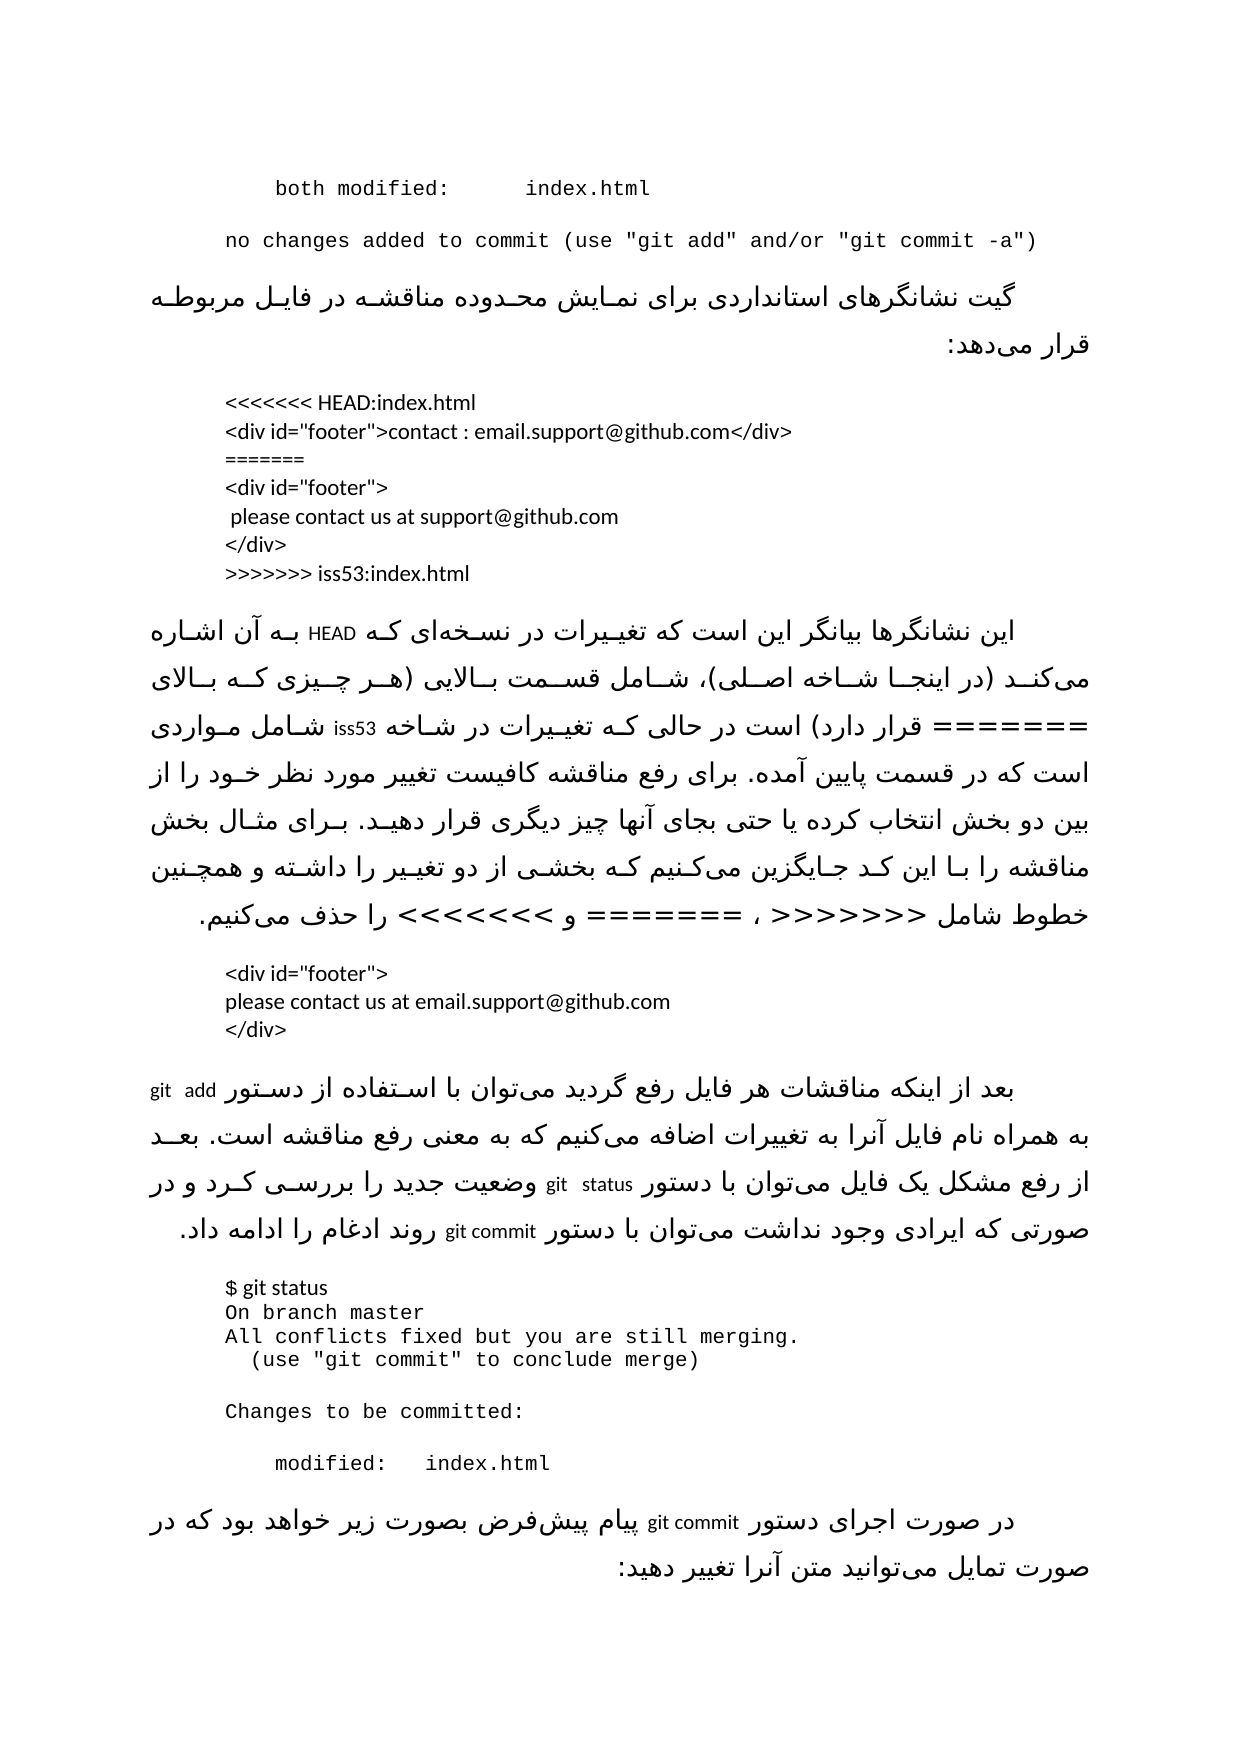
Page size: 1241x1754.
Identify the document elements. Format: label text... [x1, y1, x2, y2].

text please contact us at support@github.com [150, 502, 1090, 530]
text <div id="footer">contact : email.support@github.com</div> [150, 417, 1090, 446]
text <div id="footer"> [150, 473, 1090, 502]
text >>>>>>> iss53:index.html [150, 559, 1090, 587]
text (use "git commit" to conclude merge) [150, 1349, 1090, 1373]
text On branch master [150, 1302, 1090, 1326]
text گیت نشانگرهای استانداردی برای نمایش محدوده مناقشه در فایل مربوطه قرار می‌دهد: [150, 281, 1090, 360]
text $ git status [150, 1273, 1090, 1302]
text این نشانگر‌ها بیانگر این است که تغییرات در نسخه‌ای که HEAD به آن اشاره می‌کند (در اینجا شاخه اصلی)، شامل قسمت بالایی (هر چیزی که بالای ======= قرار دارد) است در حالی که تغییرات در شاخه iss53 شامل مواردی است که در قسمت پایین آمده. برای رفع مناقشه کافیست تغییر مورد نظر خود را از بین دو بخش انتخاب کرده یا حتی بجای آنها چیز دیگری قرار دهید. برای مثال بخش مناقشه را با این کد جایگزین می‌کنیم که بخشی از دو تغییر را داشته و همچنین خطوط شامل <<<<<<< ، ======= و >>>>>>> را حذف می‌کنیم. [150, 615, 1090, 931]
text no changes added to commit (use "git add" and/or "git commit -a") [150, 230, 1090, 253]
text </div> [150, 530, 1090, 559]
text please contact us at email.support@github.com [150, 987, 1090, 1015]
text both modified: index.html [150, 178, 1090, 202]
text </div> [150, 1015, 1090, 1044]
text در صورت اجرای دستور git commit پیام پیش‌فرض بصورت زیر خواهد بود که در صورت تمایل می‌توانید متن آنرا تغییر دهید: [150, 1504, 1090, 1583]
text ======= [150, 446, 1090, 473]
text Changes to be committed: [150, 1401, 1090, 1425]
text <<<<<<< HEAD:index.html [150, 388, 1090, 417]
text <div id="footer"> [150, 959, 1090, 987]
text All conflicts fixed but you are still merging. [150, 1326, 1090, 1349]
text modified: index.html [150, 1453, 1090, 1476]
text بعد از اینکه مناقشات هر فایل رفع گردید می‌توان با استفاده از دستور git add به همراه نام فایل آنرا به تغییرات اضافه می‌کنیم که به معنی رفع مناقشه است. بعد از رفع مشکل یک فایل می‌توان با دستور git status وضعیت جدید را بررسی کرد و در صورتی که ایرادی وجود نداشت می‌توان با دستور git commit روند ادغام را ادامه داد. [150, 1072, 1090, 1245]
